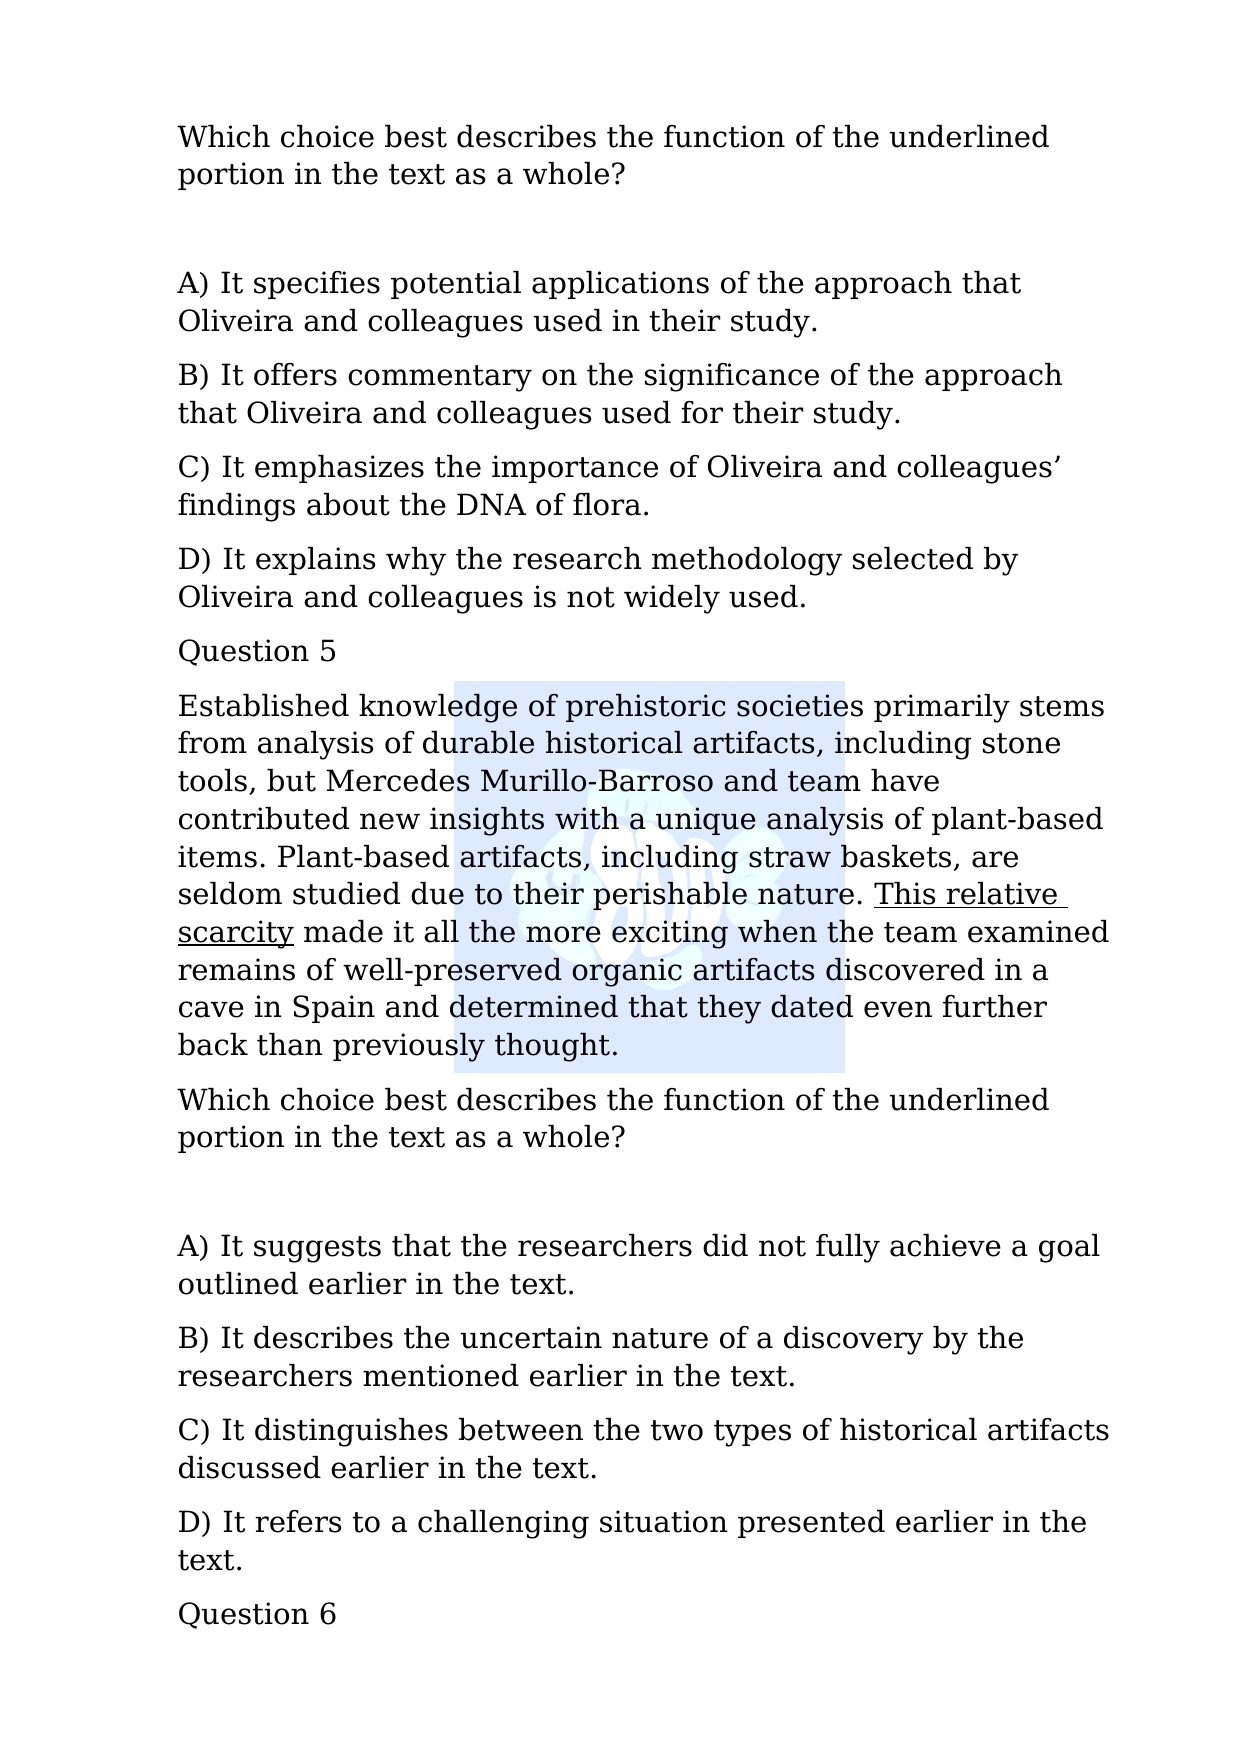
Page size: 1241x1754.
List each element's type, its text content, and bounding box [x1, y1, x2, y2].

text Which choice best describes the function of the underlined portion in the text as a whole? [177, 118, 1122, 191]
text Established knowledge of prehistoric societies primarily stems from analysis of durable historical artifacts, including stone tools, but Mercedes Murillo-Barroso and team have contributed new insights with a unique analysis of plant-based items. Plant-based artifacts, including straw baskets, are seldom studied due to their perishable nature. This relative scarcity made it all the more exciting when the team examined remains of well-preserved organic artifacts discovered in a cave in Spain and determined that they dated even further back than previously thought. [177, 687, 1122, 1062]
text C) It distinguishes between the two types of historical artifacts discussed earlier in the text. [177, 1412, 1122, 1484]
text Which choice best describes the function of the underlined portion in the text as a whole? [177, 1081, 1122, 1154]
text Question 5 [177, 633, 1122, 668]
text D) It explains why the research methodology selected by Oliveira and colleagues is not widely used. [177, 541, 1122, 613]
text A) It specifies potential applications of the approach that Oliveira and colleagues used in their study. [177, 264, 1122, 337]
text C) It emphasizes the importance of Oliveira and colleagues’ findings about the DNA of flora. [177, 449, 1122, 521]
text D) It refers to a challenging situation presented earlier in the text. [177, 1504, 1122, 1576]
text B) It describes the uncertain nature of a discovery by the researchers mentioned earlier in the text. [177, 1319, 1122, 1392]
text B) It offers commentary on the significance of the approach that Oliveira and colleagues used for their study. [177, 357, 1122, 429]
text A) It suggests that the researchers did not fully achieve a goal outlined earlier in the text. [177, 1227, 1122, 1300]
text Question 6 [177, 1596, 1122, 1631]
